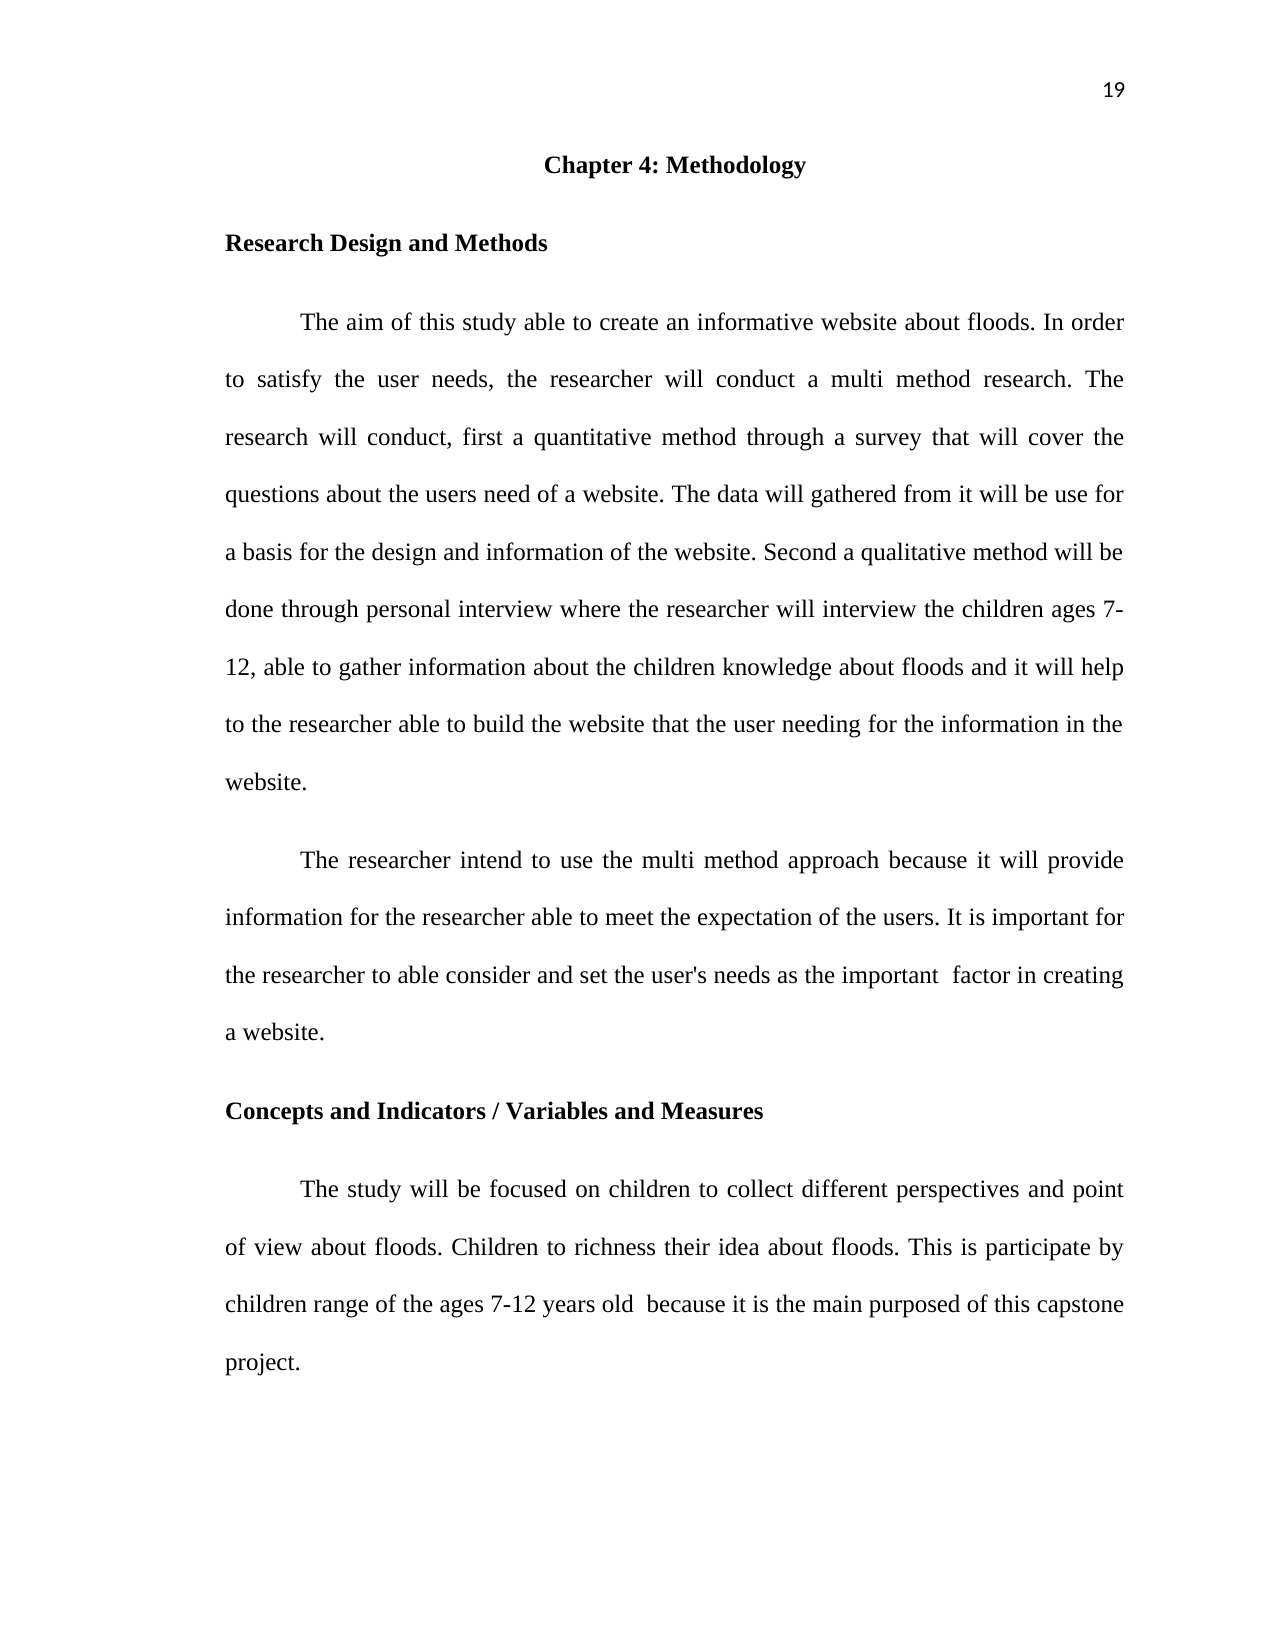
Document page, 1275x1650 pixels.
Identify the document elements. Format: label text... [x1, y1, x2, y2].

text The researcher intend to use the multi method approach because it will provide information for the researcher able to meet the expectation of the users. It is important for the researcher to able consider and set the user's needs as the important factor in creating a website. [225, 845, 1125, 1046]
text Chapter 4: Methodology [225, 150, 1125, 179]
text Concepts and Indicators / Variables and Measures [225, 1096, 1125, 1124]
text Research Design and Methods [225, 228, 1125, 257]
text The aim of this study able to create an informative website about floods. In order to satisfy the user needs, the researcher will conduct a multi method research. The research will conduct, first a quantitative method through a survey that will cover the questions about the users need of a website. The data will gathered from it will be use for a basis for the design and information of the website. Second a qualitative method will be done through personal interview where the researcher will interview the children ages 7-12, able to gather information about the children knowledge about floods and it will help to the researcher able to build the website that the user needing for the information in the website. [225, 307, 1125, 795]
text The study will be focused on children to collect different perspectives and point of view about floods. Children to richness their idea about floods. This is participate by children range of the ages 7-12 years old because it is the main purposed of this capstone project. [225, 1174, 1125, 1375]
